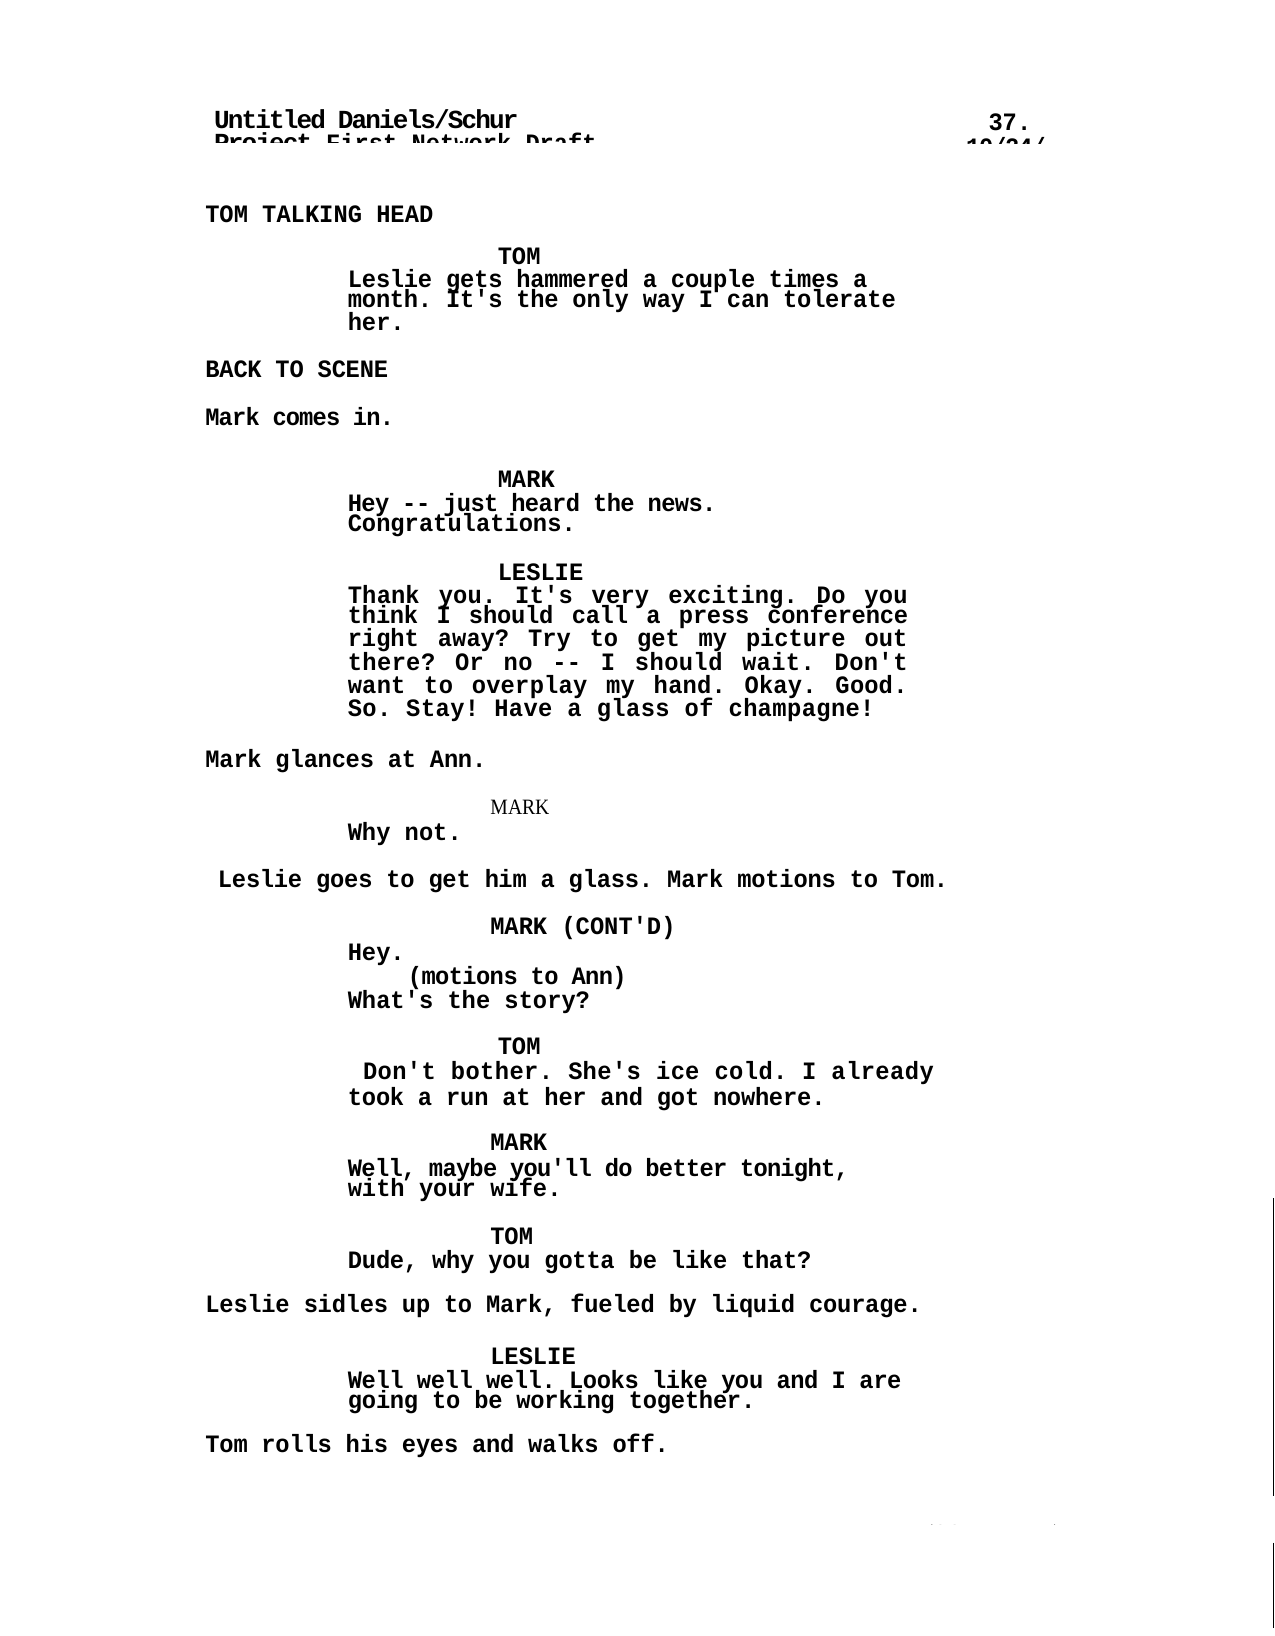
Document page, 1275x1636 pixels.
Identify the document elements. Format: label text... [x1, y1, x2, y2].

text Leslie sidles up to Mark, fueled by liquid courage. [205, 1292, 961, 1320]
text TOM [490, 1226, 961, 1249]
text MARK [498, 470, 961, 492]
text Well well well. Looks like you and I are going to be working together. [348, 1369, 931, 1416]
text Hey -- just heard the news. Congratulations. [348, 492, 736, 539]
text MARK [490, 798, 961, 819]
text What's the story? [348, 989, 961, 1014]
text LESLIE [498, 562, 961, 584]
text (motions to Ann) [408, 965, 961, 989]
text TOM TALKING HEAD [205, 204, 961, 228]
text Mark glances at Ann. [205, 747, 961, 775]
text MARK [490, 1133, 961, 1155]
text Dude, why you gotta be like that? [348, 1249, 961, 1273]
text Why not. [348, 819, 961, 847]
text BACK TO SCENE Mark comes in. [205, 357, 406, 432]
text LESLIE [490, 1347, 961, 1369]
text Tom rolls his eyes and walks off. [205, 1431, 961, 1459]
text TOM [498, 246, 961, 269]
text MARK (CONT'D) [490, 913, 961, 942]
text Thank you. It's very exciting. Do you think I should call a press conference right away? Try to get my picture out there? Or no -- I should wait. Don't want to overplay my hand. Okay. Good. So. Stay! Have a glass of champagne! [348, 584, 908, 724]
text Leslie goes to get him a glass. Mark motions to Tom. [205, 866, 961, 894]
text TOM [498, 1036, 961, 1058]
text Hey. [348, 942, 961, 965]
text took a run at her and got nowhere. [348, 1087, 961, 1110]
text Leslie gets hammered a couple times a month. It's the only way I can tolerate her. [348, 269, 923, 338]
text Well, maybe you'll do better tonight, with your wife. [348, 1159, 871, 1204]
text Don't bother. She's ice cold. I already [205, 1058, 934, 1087]
